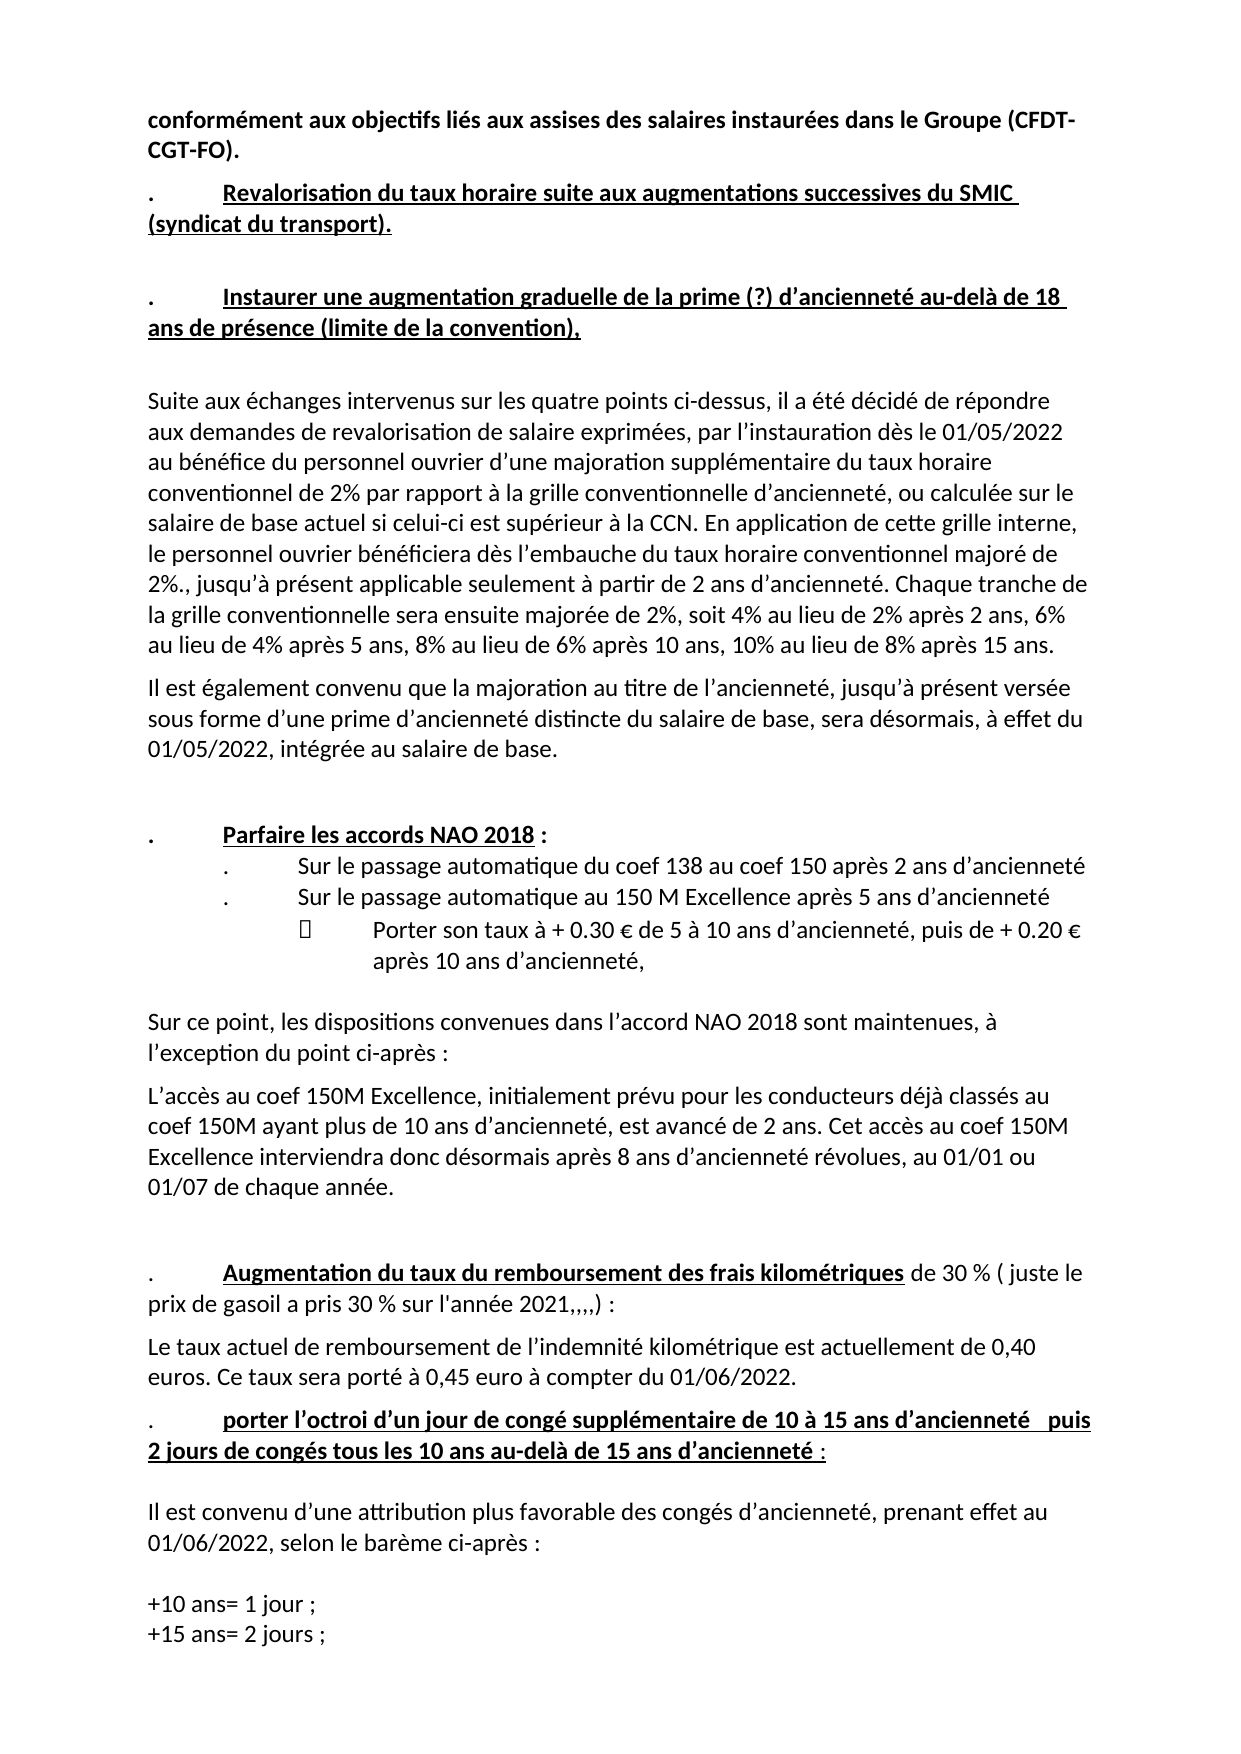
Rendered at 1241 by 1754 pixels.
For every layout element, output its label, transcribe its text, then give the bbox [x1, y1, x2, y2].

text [148, 104, 1092, 165]
text +10 ans= 1 jour ; [148, 1588, 1092, 1618]
text . Sur le passage automatique au 150 M Excellence après 5 ans d’ancienneté [148, 881, 1092, 911]
text . porter l’octroi d’un jour de congé supplémentaire de 10 à 15 ans d’ancienneté puis 2 jours de congés tous les 10 ans au-delà de 15 ans d’ancienneté : [148, 1404, 1092, 1466]
text . Sur le passage automatique du coef 138 au coef 150 après 2 ans d’ancienneté [148, 850, 1092, 881]
text . Instaurer une augmentation graduelle de la prime (?) d’ancienneté au-delà de 18 ans de présence (limite de la convention), [148, 281, 1092, 342]
text Sur ce point, les dispositions convenues dans l’accord NAO 2018 sont maintenues, à l’exception du point ci-après : [148, 1006, 1092, 1067]
text . Revalorisation du taux horaire suite aux augmentations successives du SMIC (syndicat du transport). [148, 177, 1092, 238]
text +15 ans= 2 jours ; [148, 1618, 1092, 1649]
text  Porter son taux à + 0.30 € de 5 à 10 ans d’ancienneté, puis de + 0.20 € après 10 ans d’ancienneté, [148, 911, 1092, 976]
text Le taux actuel de remboursement de l’indemnité kilométrique est actuellement de 0,40 euros. Ce taux sera porté à 0,45 euro à compter du 01/06/2022. [798, 1331, 1092, 1392]
text . Parfaire les accords NAO 2018 : [148, 820, 1092, 850]
text Il est convenu d’une attribution plus favorable des congés d’ancienneté, prenant effet au 01/06/2022, selon le barème ci-après : [148, 1496, 1092, 1557]
text L’accès au coef 150M Excellence, initialement prévu pour les conducteurs déjà classés au coef 150M ayant plus de 10 ans d’ancienneté, est avancé de 2 ans. Cet accès au coef 150M Excellence interviendra donc désormais après 8 ans d’ancienneté révolues, au 01/01 ou 01/07 de chaque année. [148, 1080, 1092, 1202]
text . Augmentation du taux du remboursement des frais kilométriques de 30 % ( juste le prix de gasoil a pris 30 % sur l'année 2021,,,,) : [148, 1257, 1092, 1318]
text Suite aux échanges intervenus sur les quatre points ci-dessus, il a été décidé de répondre aux demandes de revalorisation de salaire exprimées, par l’instauration dès le 01/05/2022 au bénéfice du personnel ouvrier d’une majoration supplémentaire du taux horaire conventionnel de 2% par rapport à la grille conventionnelle d’ancienneté, ou calculée sur le salaire de base actuel si celui-ci est supérieur à la CCN. En application de cette grille interne, le personnel ouvrier bénéficiera dès l’embauche du taux horaire conventionnel majoré de 2%., jusqu’à présent applicable seulement à partir de 2 ans d’ancienneté. Chaque tranche de la grille conventionnelle sera ensuite majorée de 2%, soit 4% au lieu de 2% après 2 ans, 6% au lieu de 4% après 5 ans, 8% au lieu de 6% après 10 ans, 10% au lieu de 8% après 15 ans. [148, 385, 1092, 660]
text Il est également convenu que la majoration au titre de l’ancienneté, jusqu’à présent versée sous forme d’une prime d’ancienneté distincte du salaire de base, sera désormais, à effet du 01/05/2022, intégrée au salaire de base. [148, 673, 1092, 764]
